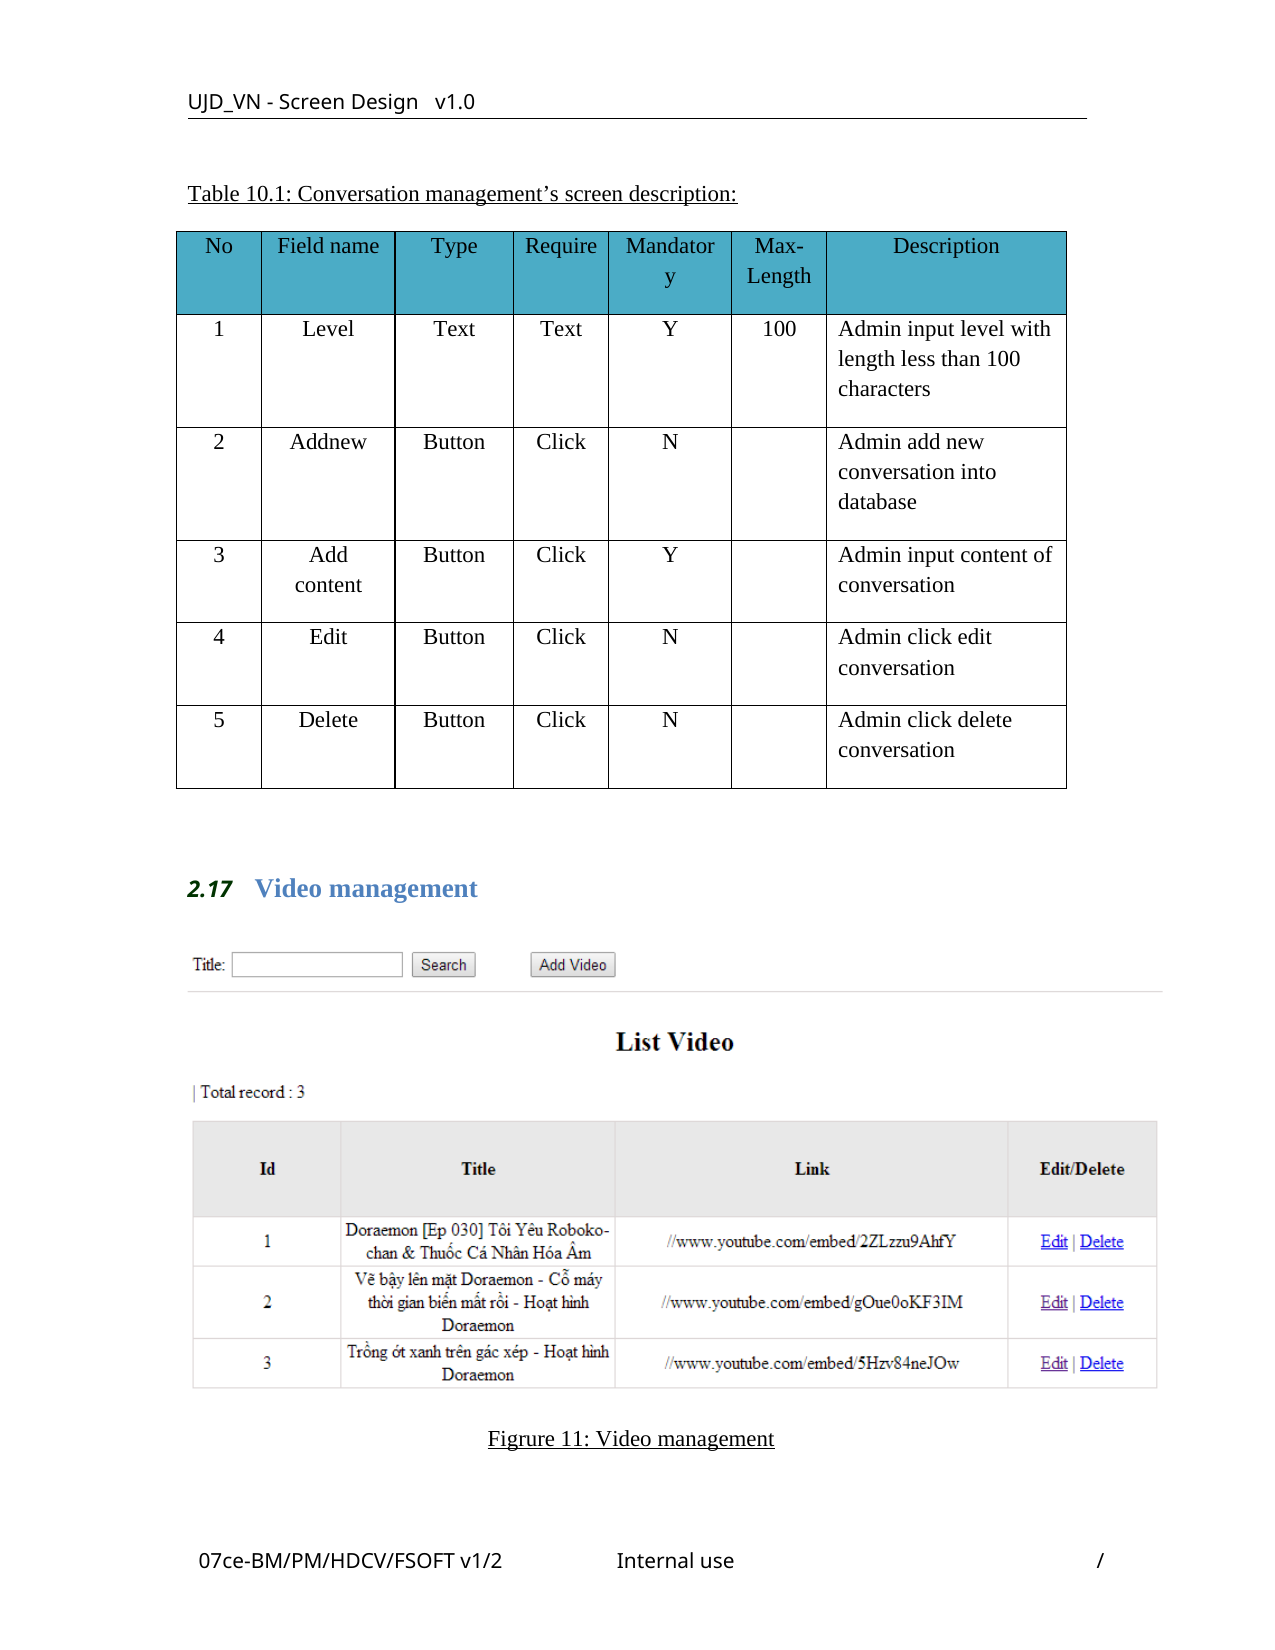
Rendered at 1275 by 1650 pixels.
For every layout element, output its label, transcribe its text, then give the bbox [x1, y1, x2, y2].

table_cell Click [514, 623, 608, 705]
table_cell 5 [177, 706, 261, 788]
table_cell Button [396, 428, 513, 539]
table_cell Click [514, 541, 608, 622]
subtitle Video management [187, 872, 1087, 904]
table_cell 4 [177, 623, 261, 705]
table_cell Click [514, 706, 608, 788]
table_cell Button [396, 623, 513, 705]
table_cell Edit [262, 623, 394, 705]
table_header No [177, 232, 261, 314]
table_cell Y [609, 541, 731, 622]
table_cell Button [396, 706, 513, 788]
table_cell Add content [262, 541, 394, 622]
text Figrure 11: Video management [187, 1425, 1087, 1451]
picture [187, 945, 1163, 1400]
table_header Field name [262, 232, 394, 314]
text Table 10.1: Conversation management’s screen description: [187, 180, 1087, 206]
table_header Description [827, 232, 1066, 314]
table_cell Admin click delete conversation [827, 706, 1066, 788]
table_cell [732, 706, 826, 788]
table_cell [732, 623, 826, 705]
table_header Max-Length [732, 232, 826, 314]
table_cell Text [396, 315, 513, 427]
table_header Require [514, 232, 608, 314]
table_cell N [609, 623, 731, 705]
table_cell Delete [262, 706, 394, 788]
table_cell 1 [177, 315, 261, 427]
table_header Mandatory [609, 232, 731, 314]
table_header Type [396, 232, 513, 314]
table_cell N [609, 706, 731, 788]
table_cell Admin input content of conversation [827, 541, 1066, 622]
table_cell Level [262, 315, 394, 427]
table_cell 2 [177, 428, 261, 539]
table_cell [732, 428, 826, 539]
table_cell 3 [177, 541, 261, 622]
table_cell Text [514, 315, 608, 427]
table_cell Button [396, 541, 513, 622]
table_cell Addnew [262, 428, 394, 539]
table_cell [732, 541, 826, 622]
table_cell Y [609, 315, 731, 427]
table_cell Admin add new conversation into database [827, 428, 1066, 539]
table_cell Admin click edit conversation [827, 623, 1066, 705]
table_cell Click [514, 428, 608, 539]
table_cell N [609, 428, 731, 539]
table_cell Admin input level with length less than 100 characters [827, 315, 1066, 427]
table_cell 100 [732, 315, 826, 427]
